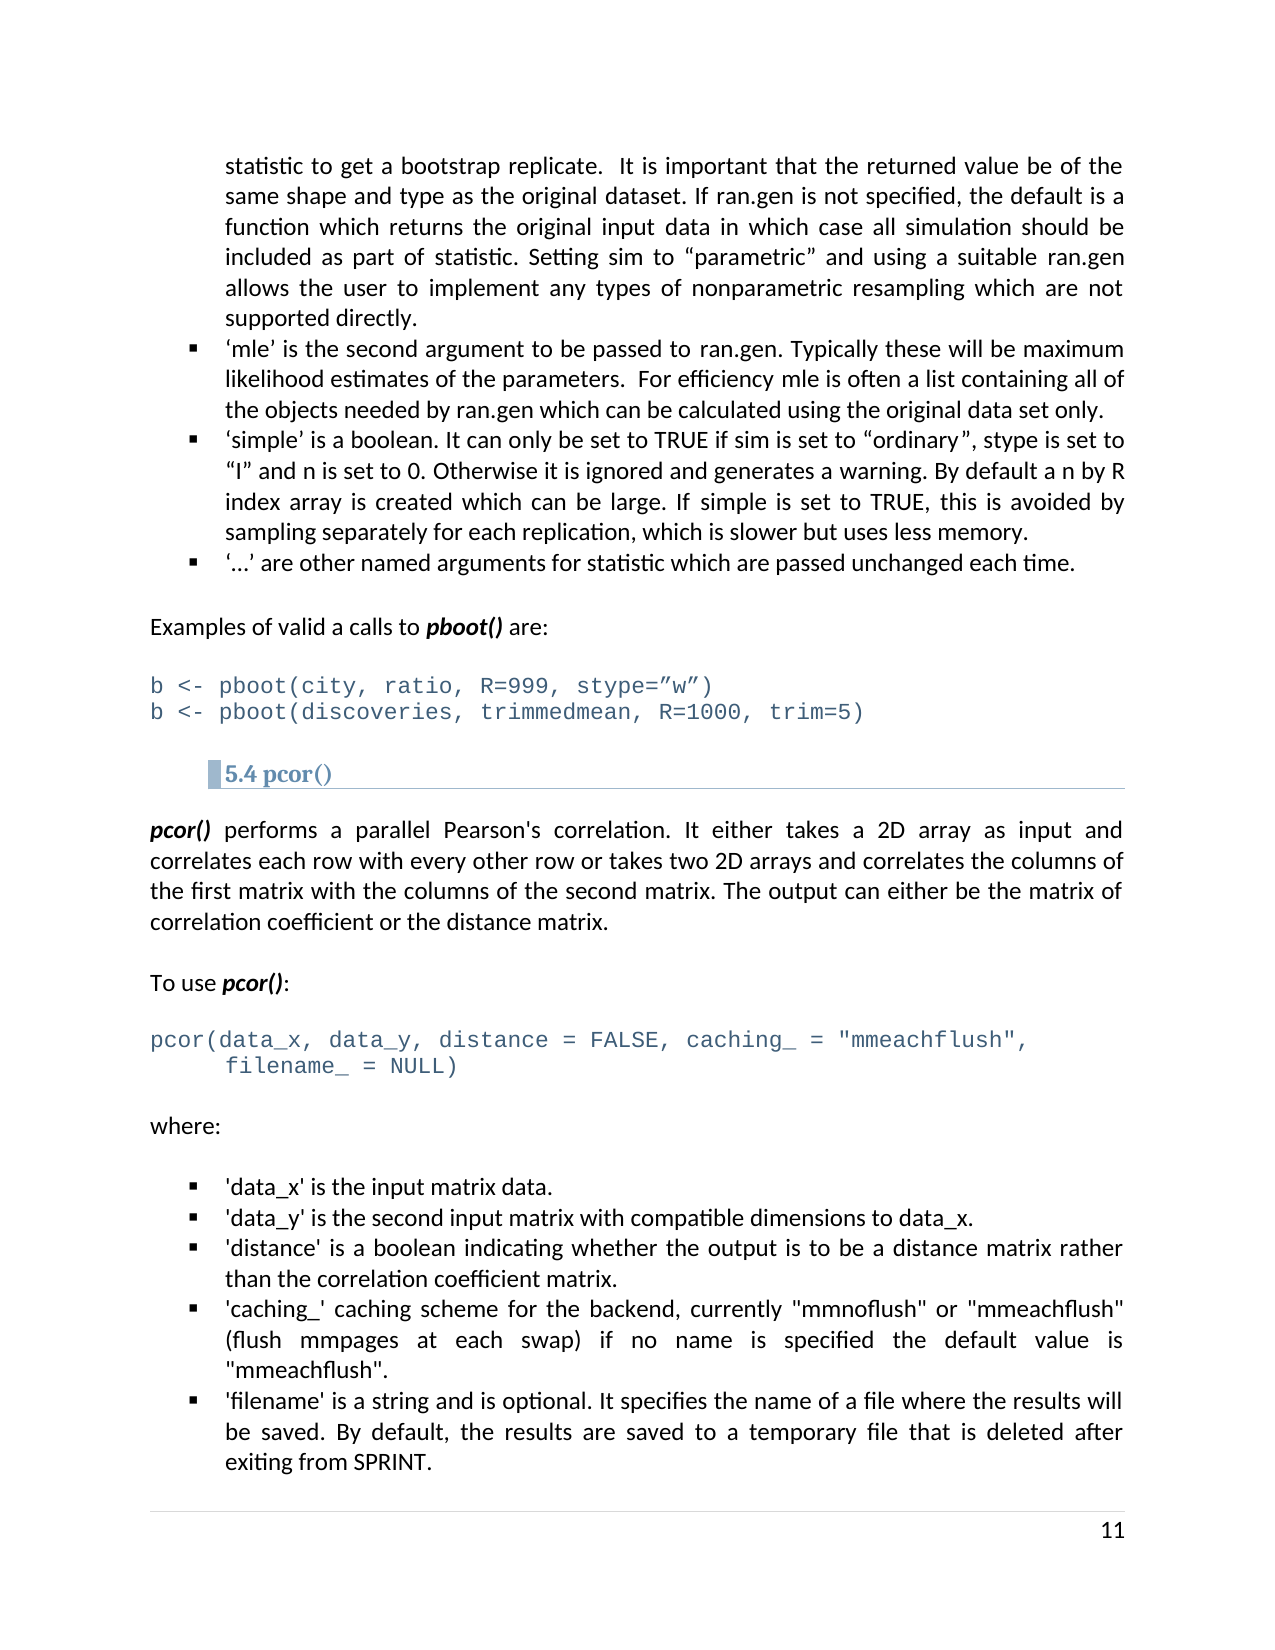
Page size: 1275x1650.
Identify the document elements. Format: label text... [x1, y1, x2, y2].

text b <- pboot(discoveries, trimmedmean, R=1000, trim=5) [150, 700, 1125, 726]
text b <- pboot(city, ratio, R=999, stype=”w”) [150, 674, 1125, 700]
subtitle pcor() [221, 760, 1125, 788]
list ‘…’ are other named arguments for statistic which are passed unchanged each time. [187, 547, 1125, 577]
list 'filename' is a string and is optional. It specifies the name of a file where the results will be saved. By default, the results are saved to a temporary file that is deleted after exiting from SPRINT. [187, 1385, 1125, 1477]
list 'caching_' caching scheme for the backend, currently "mmnoflush" or "mmeachflush" (flush mmpages at each swap) if no name is specified the default value is "mmeachflush". [187, 1294, 1125, 1385]
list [187, 150, 1125, 333]
text To use pcor(): [150, 967, 1125, 998]
list 'data_x' is the input matrix data. [187, 1172, 1125, 1202]
text Examples of valid a calls to pboot() are: [150, 611, 1125, 641]
list 'distance' is a boolean indicating whether the output is to be a distance matrix rather than the correlation coefficient matrix. [187, 1233, 1125, 1294]
text pcor(data_x, data_y, distance = FALSE, caching_ = "mmeachflush", filename_ = NULL) [150, 1028, 1125, 1080]
text where: [150, 1111, 1125, 1141]
text pcor() performs a parallel Pearson's correlation. It either takes a 2D array as input and correlates each row with every other row or takes two 2D arrays and correlates the columns of the first matrix with the columns of the second matrix. The output can either be the matrix of correlation coefficient or the distance matrix. [150, 814, 1125, 937]
list ‘simple’ is a boolean. It can only be set to TRUE if sim is set to “ordinary”, stype is set to “I” and n is set to 0. Otherwise it is ignored and generates a warning. By default a n by R index array is created which can be large. If simple is set to TRUE, this is avoided by sampling separately for each replication, which is slower but uses less memory. [187, 425, 1125, 547]
list 'data_y' is the second input matrix with compatible dimensions to data_x. [187, 1202, 1125, 1233]
list ‘mle’ is the second argument to be passed to ran.gen. Typically these will be maximum likelihood estimates of the parameters. For efficiency mle is often a list containing all of the objects needed by ran.gen which can be calculated using the original data set only. [187, 333, 1125, 425]
